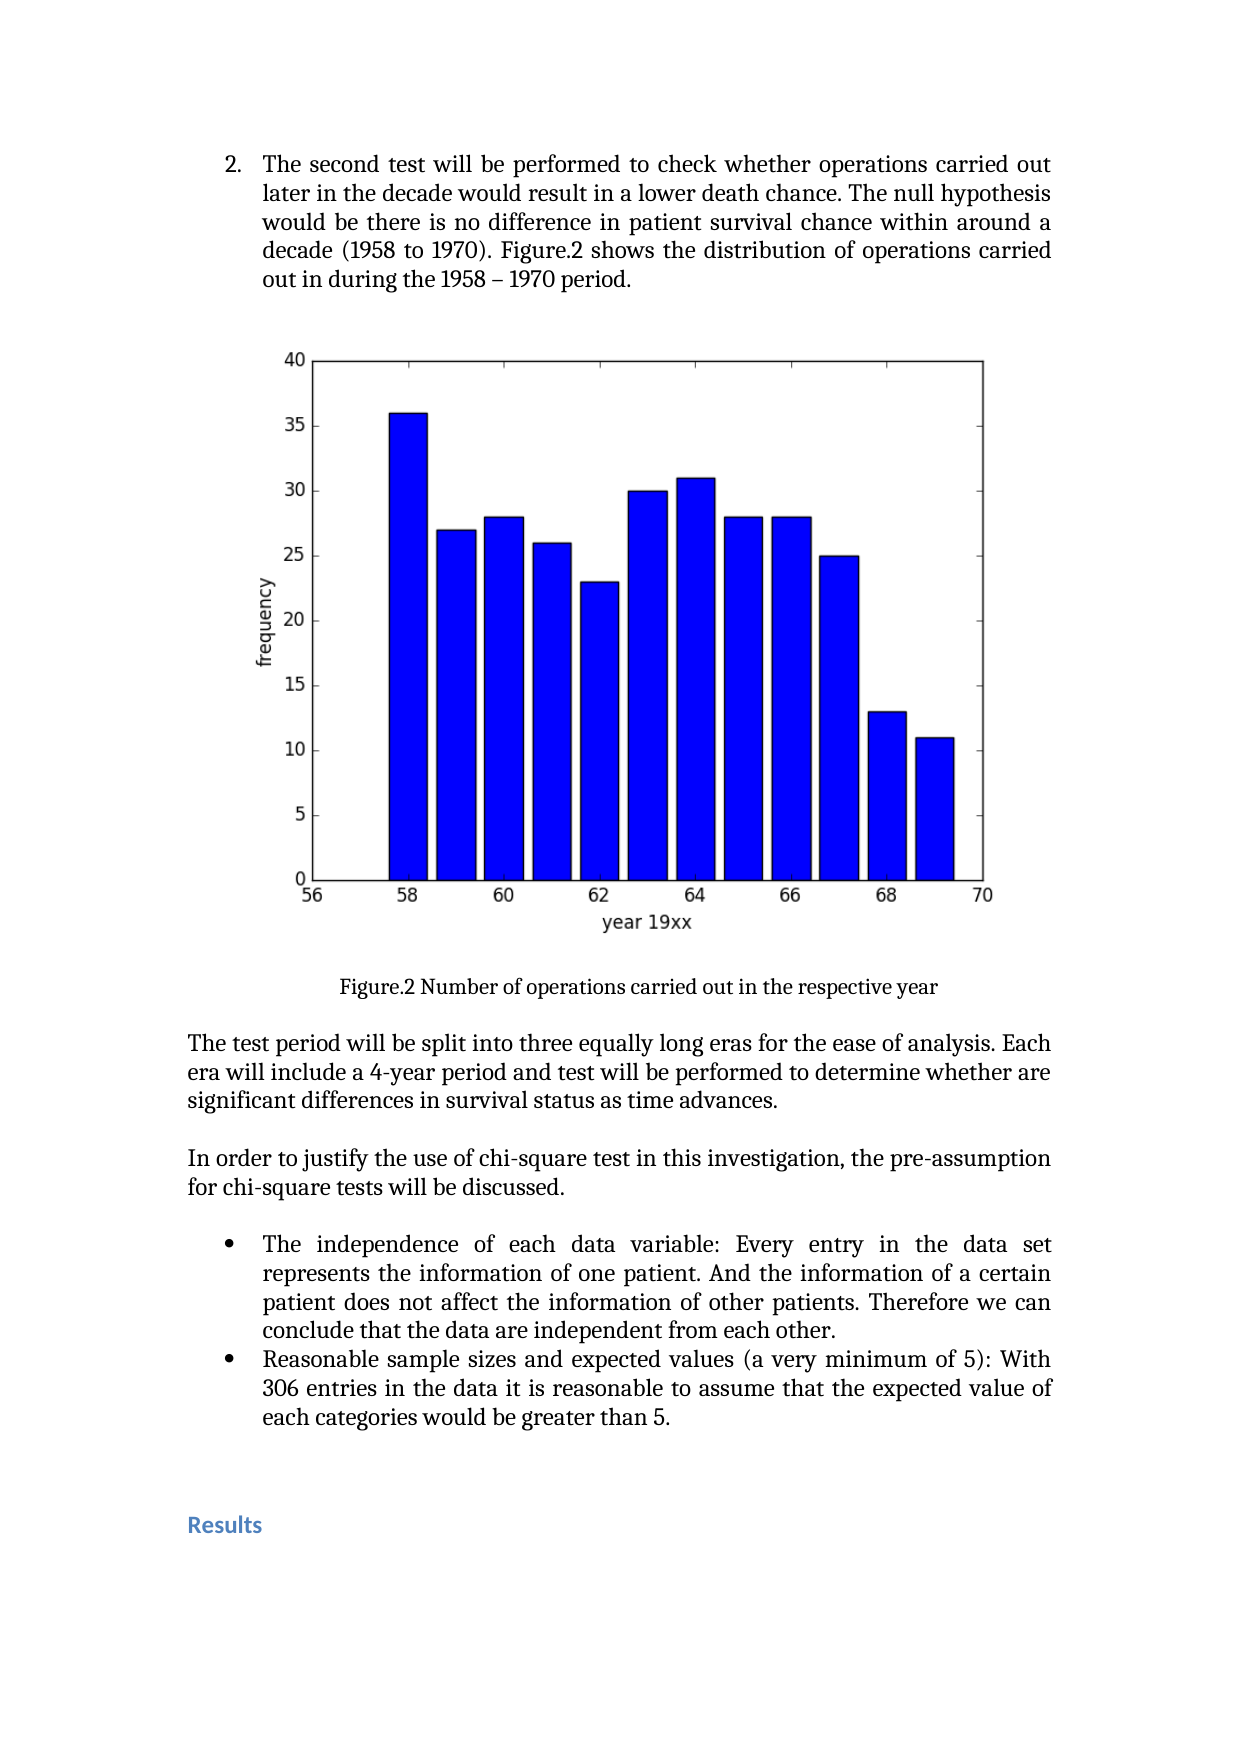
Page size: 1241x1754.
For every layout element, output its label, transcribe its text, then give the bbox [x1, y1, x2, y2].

picture [204, 296, 1069, 945]
list The independence of each data variable: Every entry in the data set represents the information of one patient. And the information of a certain patient does not affect the information of other patients. Therefore we can conclude that the data are independent from each other. [225, 1230, 1053, 1345]
text Figure.2 Number of operations carried out in the respective year [225, 974, 1053, 1000]
text In order to justify the use of chi-square test in this investigation, the pre-assumption for chi-square tests will be discussed. [187, 1144, 1053, 1201]
text The test period will be split into three equally long eras for the ease of analysis. Each era will include a 4-year period and test will be performed to determine whether are significant differences in survival status as time advances. [187, 1029, 1053, 1115]
list The second test will be performed to check whether operations carried out later in the decade would result in a lower death chance. The null hypothesis would be there is no difference in patient survival chance within around a decade (1958 to 1970). Figure.2 shows the distribution of operations carried out in during the 1958 – 1970 period. [225, 150, 1053, 294]
list Reasonable sample sizes and expected values (a very minimum of 5): With 306 entries in the data it is reasonable to assume that the expected value of each categories would be greater than 5. [225, 1345, 1053, 1431]
subtitle Results [187, 1510, 1053, 1540]
